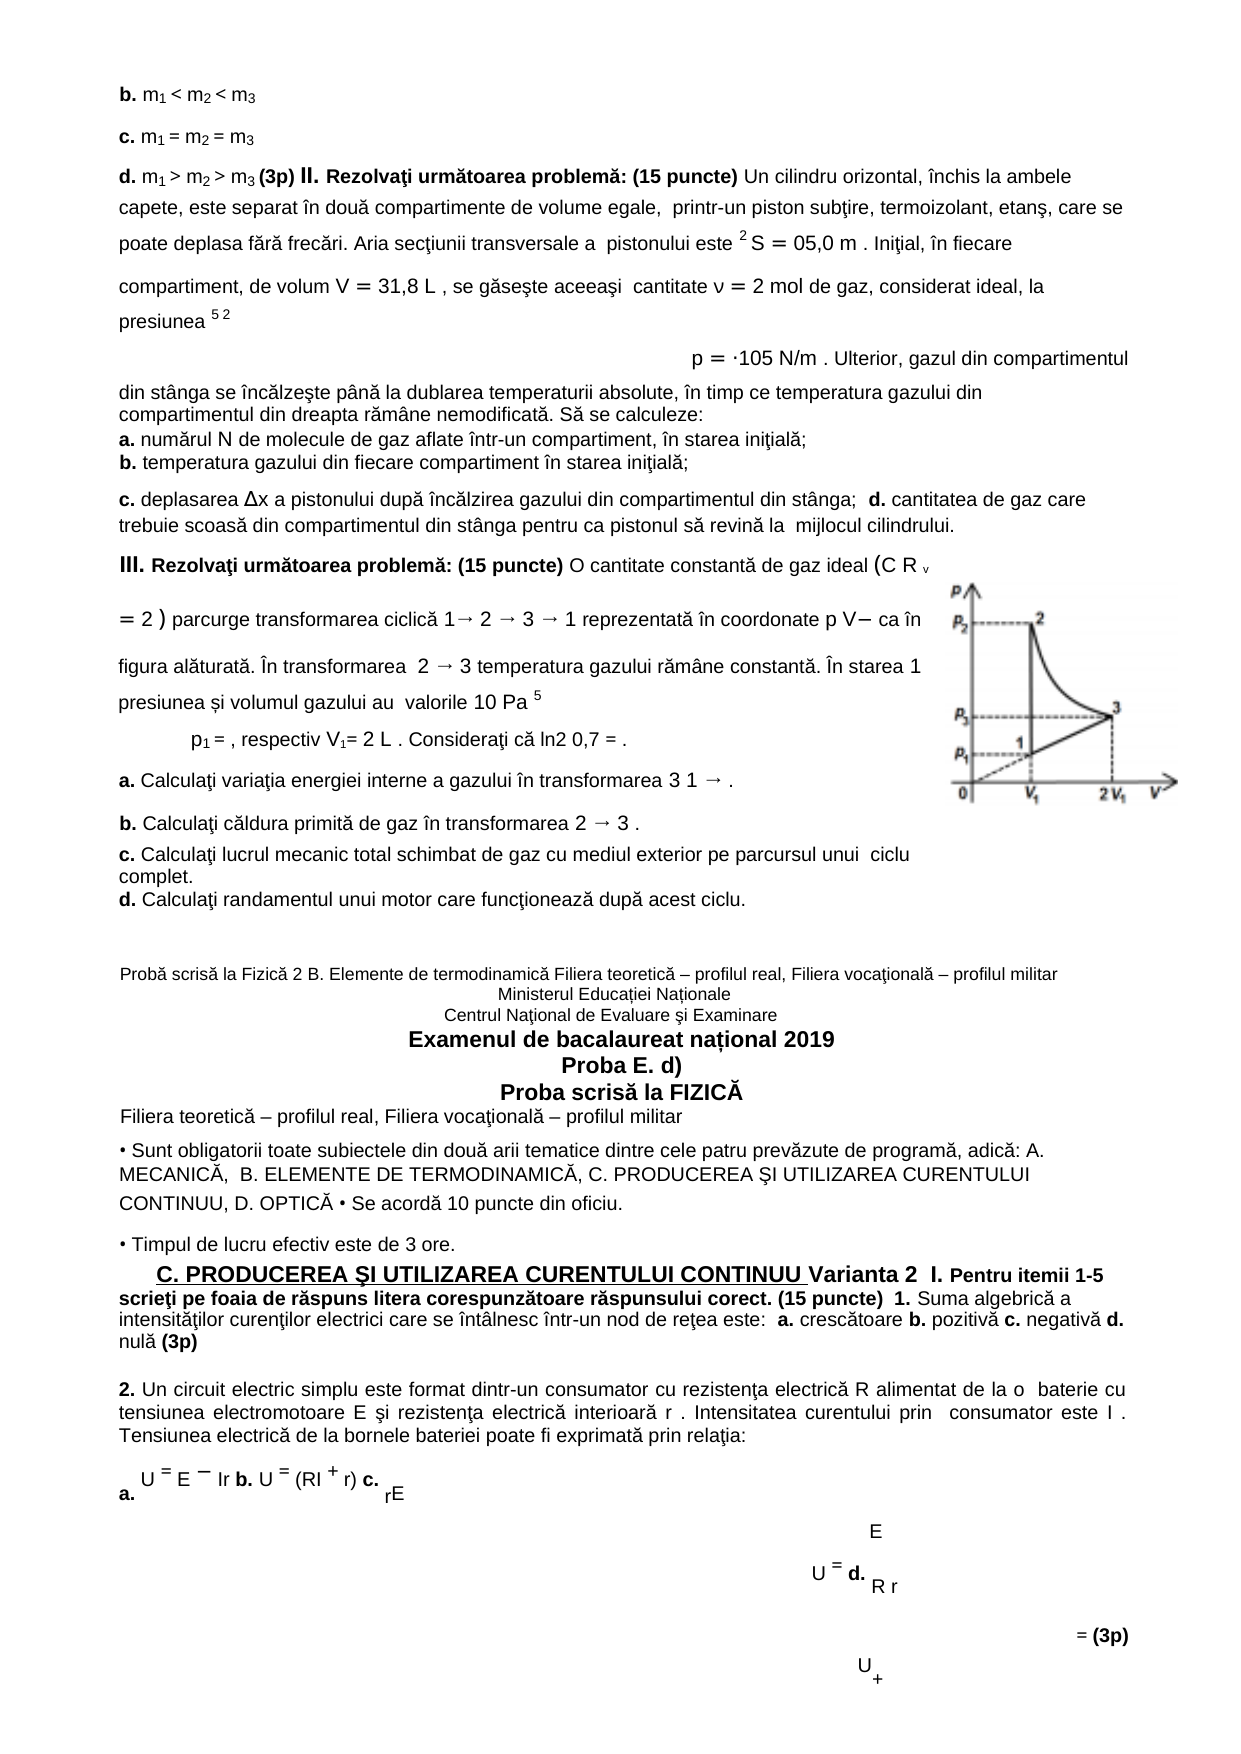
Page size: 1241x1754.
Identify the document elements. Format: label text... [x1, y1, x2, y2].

text = (3p) [118, 1613, 1128, 1654]
text Probă scrisă la Fizică 2 B. Elemente de termodinamică Filiera teoretică – profilul real, Filiera vocaţională – profilul militar [119, 964, 1112, 984]
text 2. Un circuit electric simplu este format dintr-un consumator cu rezistenţa electrică R alimentat de la o baterie cu tensiunea electromotoare E şi rezistenţa electrică interioară r . Intensitatea curentului prin consumator este I . Tensiunea electrică de la bornele bateriei poate fi exprimată prin relaţia: [118, 1378, 1128, 1447]
text Proba E. d) [561, 1052, 1176, 1078]
text b. temperatura gazului din fiecare compartiment în starea iniţială; [119, 451, 1176, 474]
text Centrul Naţional de Evaluare şi Examinare [444, 1004, 1176, 1025]
text • Timpul de lucru efectiv este de 3 ore. [119, 1222, 1176, 1263]
text din stânga se încălzeşte până la dublarea temperaturii absolute, în timp ce temperatura gazului din compartimentul din dreapta rămâne nemodificată. Să se calculeze: [118, 382, 1128, 426]
text E [118, 1520, 882, 1542]
text a. numărul N de molecule de gaz aflate într-un compartiment, în starea iniţială; [118, 427, 1176, 451]
text Examenul de bacalaureat național 2019 [408, 1026, 1176, 1052]
picture [945, 582, 1178, 810]
text d. Calculaţi randamentul unui motor care funcţionează după acest ciclu. [118, 887, 1176, 910]
text • Sunt obligatorii toate subiectele din două arii tematice dintre cele patru prevăzute de programă, adică: A. MECANICĂ, B. ELEMENTE DE TERMODINAMICĂ, C. PRODUCEREA ŞI UTILIZAREA CURENTULUI CONTINUU, D. OPTICĂ • Se acordă 10 puncte din oficiu. [119, 1127, 1128, 1222]
text b. m1 < m2 < m3 [119, 72, 1176, 113]
text Ministerul Educației Naționale [498, 984, 1176, 1004]
text a. Calculaţi variaţia energiei interne a gazului în transformarea 3 1 → . [118, 758, 945, 799]
text a. U = E − Ir b. U = (RI + r) c. rE [118, 1449, 1176, 1520]
text Filiera teoretică – profilul real, Filiera vocaţională – profilul militar [120, 1105, 1176, 1127]
text c. m1 = m2 = m3 [118, 114, 1176, 154]
text III. Rezolvaţi următoarea problemă: (15 puncte) O cantitate constantă de gaz ideal (C R v = 2 ) parcurge transformarea ciclică 1→ 2 → 3 → 1 reprezentată în coordonate p V− ca în figura alăturată. În transformarea 2 → 3 temperatura gazului rămâne constantă. În starea 1 presiunea și volumul gazului au valorile 10 Pa 5 [118, 537, 1122, 715]
text d. m1 > m2 > m3 (3p) II. Rezolvaţi următoarea problemă: (15 puncte) Un cilindru orizontal, închis la ambele capete, este separat în două compartimente de volume egale, printr-un piston subţire, termoizolant, etanş, care se poate deplasa fără frecări. Aria secţiunii transversale a pistonului este 2 S = 05,0 m . Iniţial, în fiecare compartiment, de volum V = 31,8 L , se găseşte aceeaşi cantitate ν = 2 mol de gaz, considerat ideal, la presiunea 5 2 [118, 154, 1128, 333]
text U+ [118, 1654, 883, 1697]
text b. Calculaţi căldura primită de gaz în transformarea 2 → 3 . [119, 802, 1176, 842]
text p1 = , respectiv V1= 2 L . Consideraţi că ln2 0,7 = . [191, 718, 945, 758]
text p = ⋅105 N/m . Ulterior, gazul din compartimentul [118, 334, 1128, 377]
text c. deplasarea ∆x a pistonului după încălzirea gazului din compartimentul din stânga; d. cantitatea de gaz care trebuie scoasă din compartimentul din stânga pentru ca pistonul să revină la mijlocul cilindrului. [118, 474, 1128, 537]
text c. Calculaţi lucrul mecanic total schimbat de gaz cu mediul exterior pe parcursul unui ciclu complet. [118, 843, 929, 887]
text U = d. R r [118, 1542, 897, 1613]
text Proba scrisă la FIZICĂ [500, 1078, 1176, 1105]
text C. PRODUCEREA ŞI UTILIZAREA CURENTULUI CONTINUU Varianta 2 I. Pentru itemii 1-5 scrieţi pe foaia de răspuns litera corespunzătoare răspunsului corect. (15 puncte) 1. Suma algebrică a intensităţilor curenţilor electrici care se întâlnesc într-un nod de reţea este: a. crescătoare b. pozitivă c. negativă d. nulă (3p) [118, 1263, 1128, 1353]
